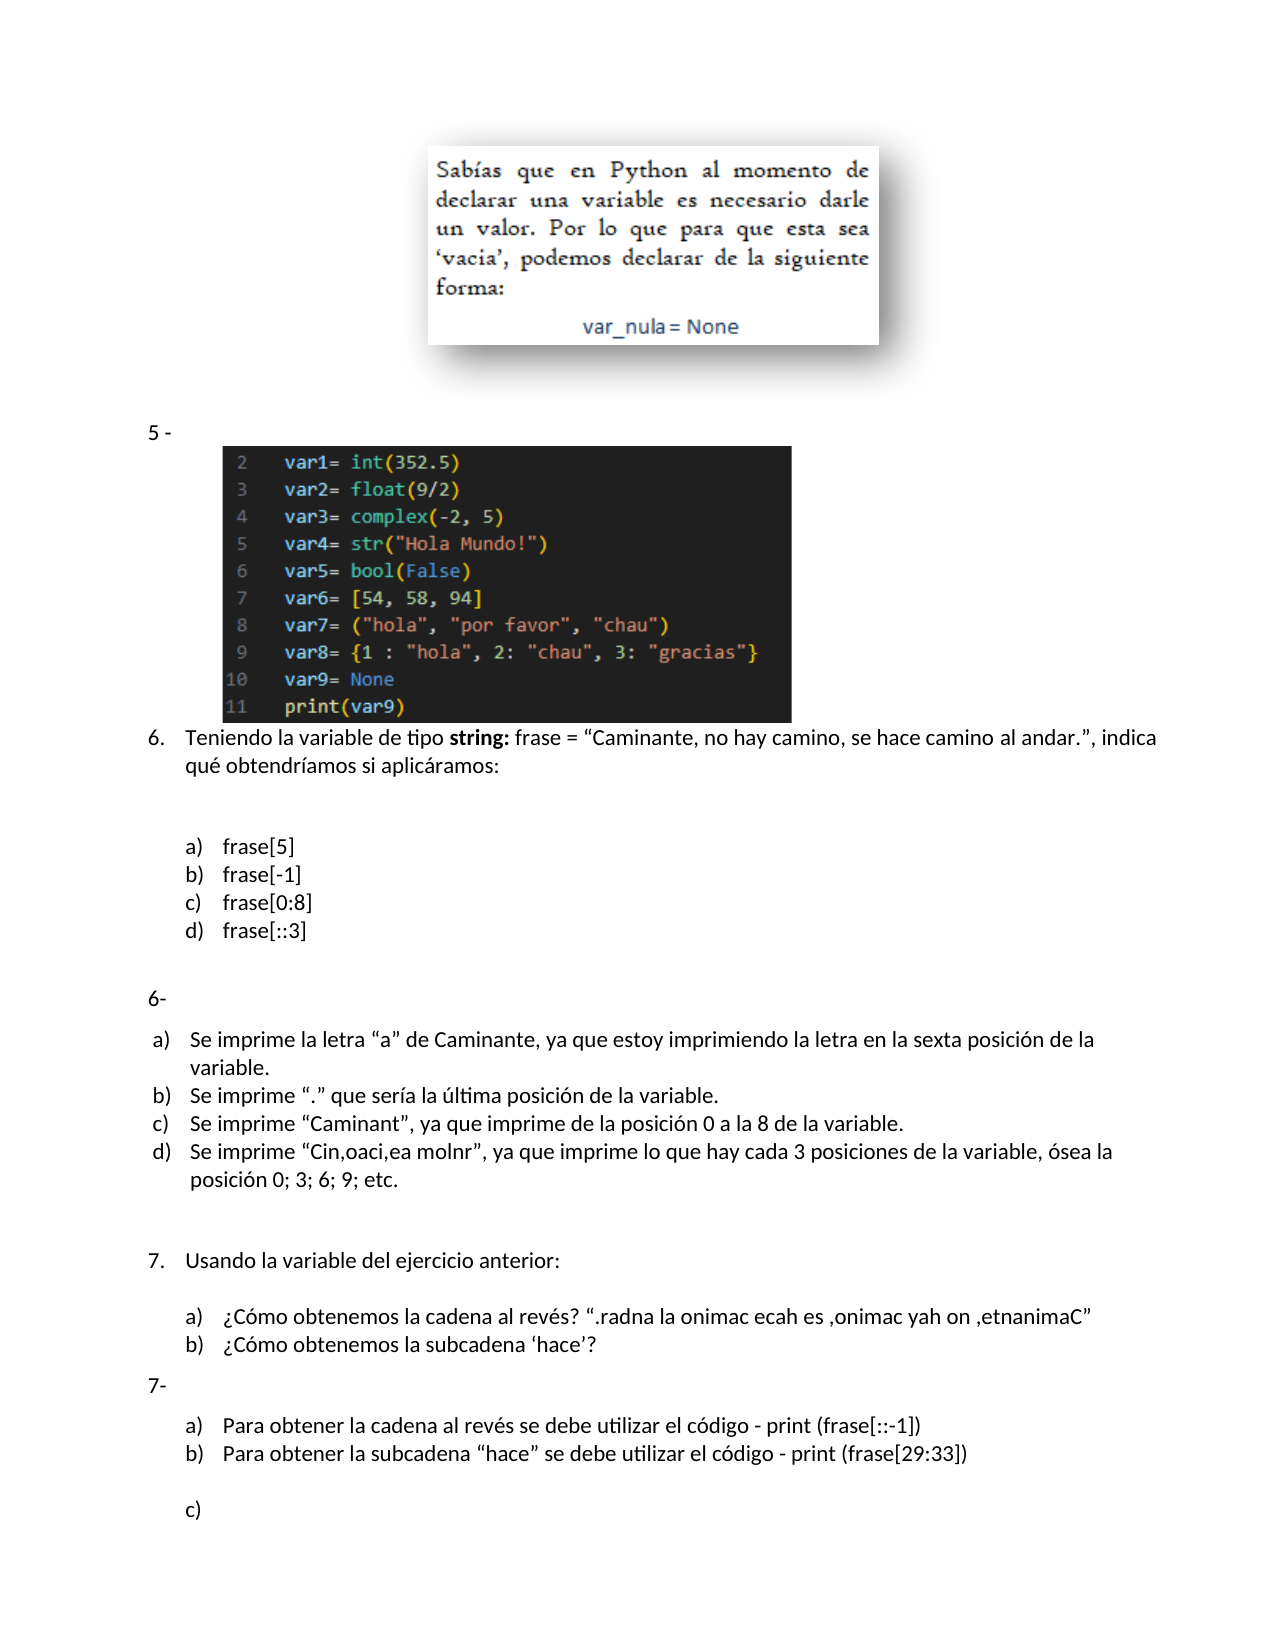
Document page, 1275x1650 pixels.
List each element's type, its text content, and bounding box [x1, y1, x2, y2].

list frase[-1] [185, 860, 1157, 888]
list Para obtener la subcadena “hace” se debe utilizar el código - print (frase[29:33]) [185, 1439, 1157, 1467]
list ¿Cómo obtenemos la subcadena ‘hace’? [185, 1330, 1157, 1358]
list Se imprime la letra “a” de Caminante, ya que estoy imprimiendo la letra en la sexta posición de la variable. [152, 1025, 1157, 1081]
list Se imprime “.” que sería la última posición de la variable. [152, 1081, 1157, 1109]
text 7- [148, 1371, 1157, 1399]
text 6- [148, 984, 1157, 1012]
list 5 - [148, 418, 1157, 446]
list frase[5] [185, 832, 1157, 860]
list Usando la variable del ejercicio anterior: [148, 1246, 1157, 1274]
list ¿Cómo obtenemos la cadena al revés? “.radna la onimac ecah es ,onimac yah on ,etnanimaC” [185, 1302, 1157, 1330]
list Se imprime “Cin,oaci,ea molnr”, ya que imprime lo que hay cada 3 posiciones de la variable, ósea la posición 0; 3; 6; 9; etc. [152, 1137, 1157, 1193]
picture [222, 446, 792, 723]
picture [428, 146, 879, 345]
list Teniendo la variable de tipo string: frase = “Caminante, no hay camino, se hace camino al andar.”, indica qué obtendríamos si aplicáramos: [148, 723, 1157, 779]
list frase[0:8] [185, 888, 1157, 916]
list Se imprime “Caminant”, ya que imprime de la posición 0 a la 8 de la variable. [152, 1109, 1157, 1137]
list frase[::3] [185, 916, 1157, 944]
list Para obtener la cadena al revés se debe utilizar el código - print (frase[::-1]) [185, 1411, 1157, 1439]
